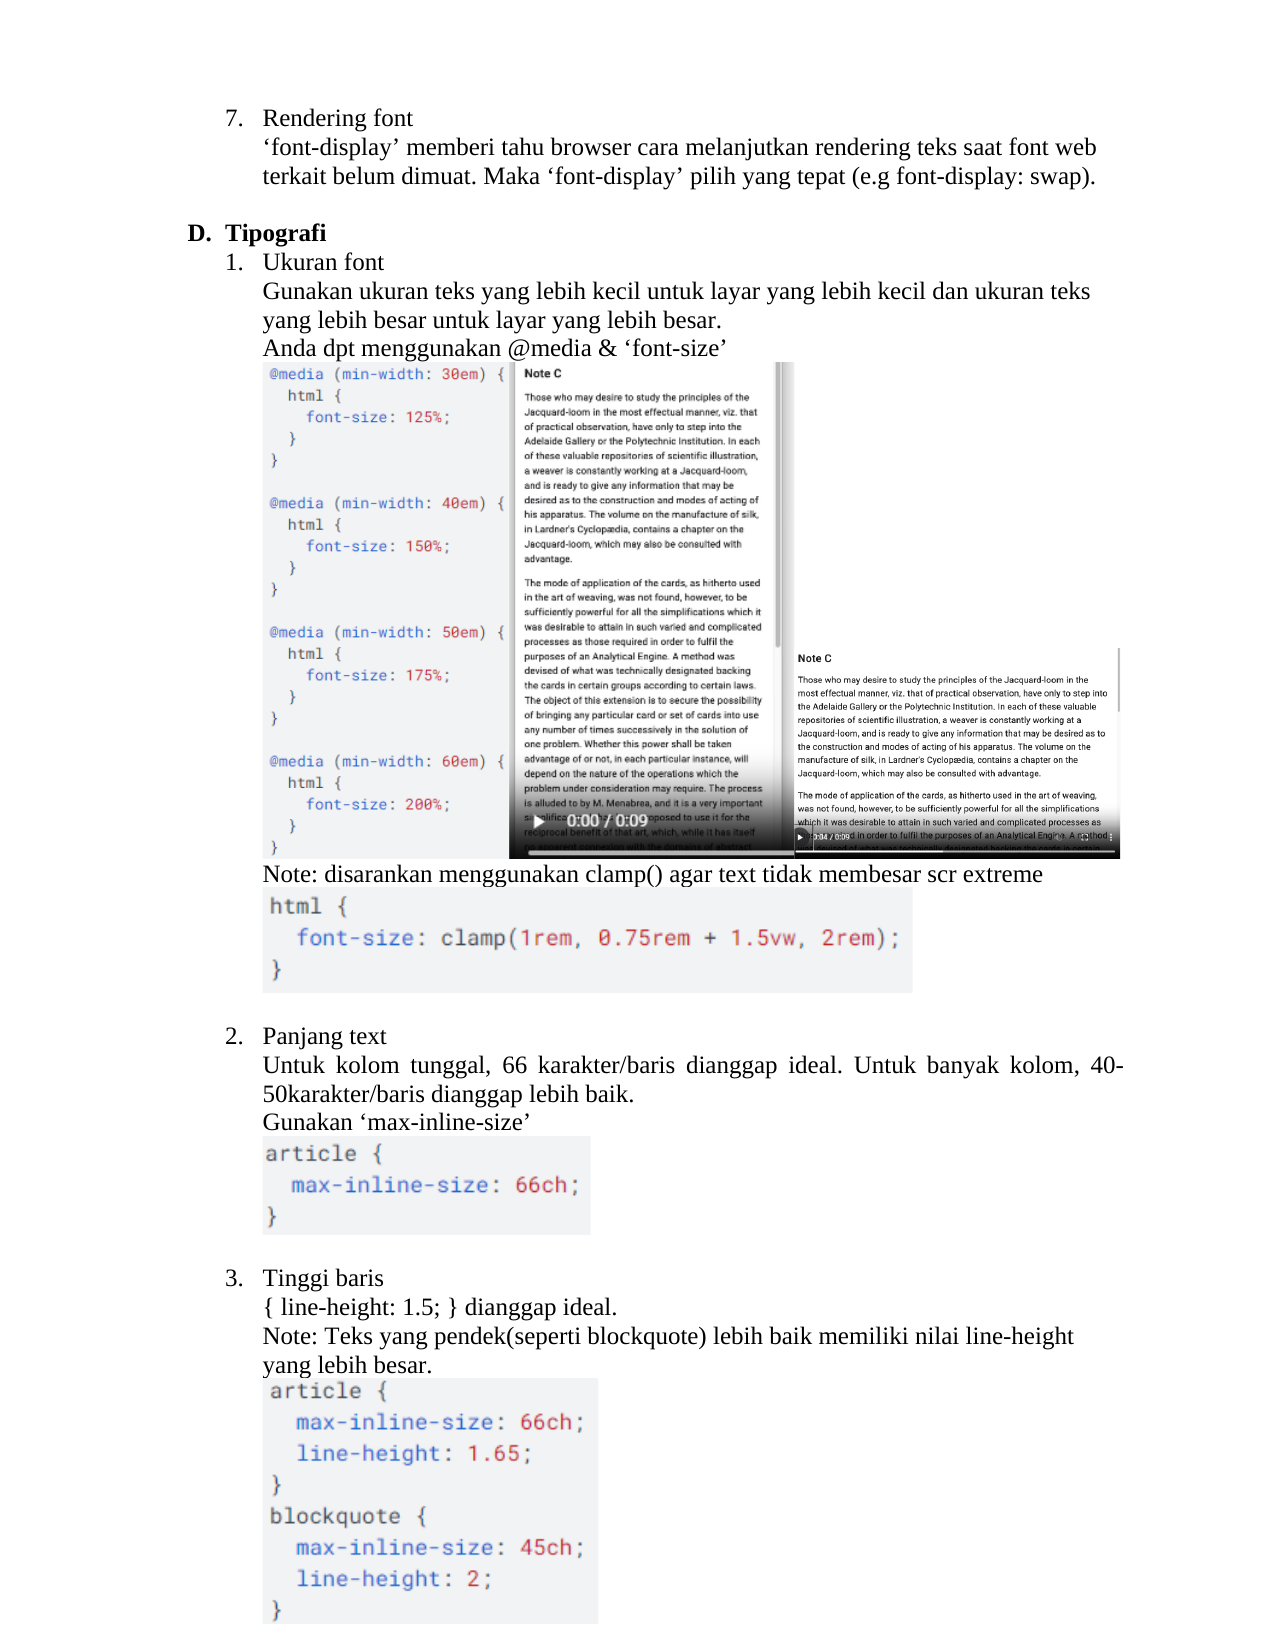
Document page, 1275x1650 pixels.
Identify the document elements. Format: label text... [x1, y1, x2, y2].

list ‘font-display’ memberi tahu browser cara melanjutkan rendering teks saat font web terkait belum dimuat. Maka ‘font-display’ pilih yang tepat (e.g font-display: swap). [262, 132, 1125, 190]
list Gunakan ukuran teks yang lebih kecil untuk layar yang lebih kecil dan ukuran teks yang lebih besar untuk layar yang lebih besar. [262, 276, 1125, 333]
list Anda dpt menggunakan @media & ‘font-size’ [262, 333, 1125, 362]
list Rendering font [225, 103, 1125, 132]
list Gunakan ‘max-inline-size’ [262, 1107, 1125, 1136]
list { line-height: 1.5; } dianggap ideal. [262, 1292, 1125, 1321]
picture [262, 887, 913, 993]
list Note: Teks yang pendek(seperti blockquote) lebih baik memiliki nilai line-height yang lebih besar. [262, 1321, 1125, 1378]
picture [262, 1136, 591, 1235]
list Ukuran font [225, 247, 1125, 276]
list Panjang text [225, 1021, 1125, 1050]
picture [262, 362, 1121, 859]
picture [262, 1378, 599, 1624]
list Tinggi baris [225, 1263, 1125, 1292]
list Tipografi [187, 218, 1125, 247]
list Note: disarankan menggunakan clamp() agar text tidak membesar scr extreme [262, 859, 1125, 888]
list Untuk kolom tunggal, 66 karakter/baris dianggap ideal. Untuk banyak kolom, 40-50karakter/baris dianggap lebih baik. [262, 1050, 1125, 1107]
